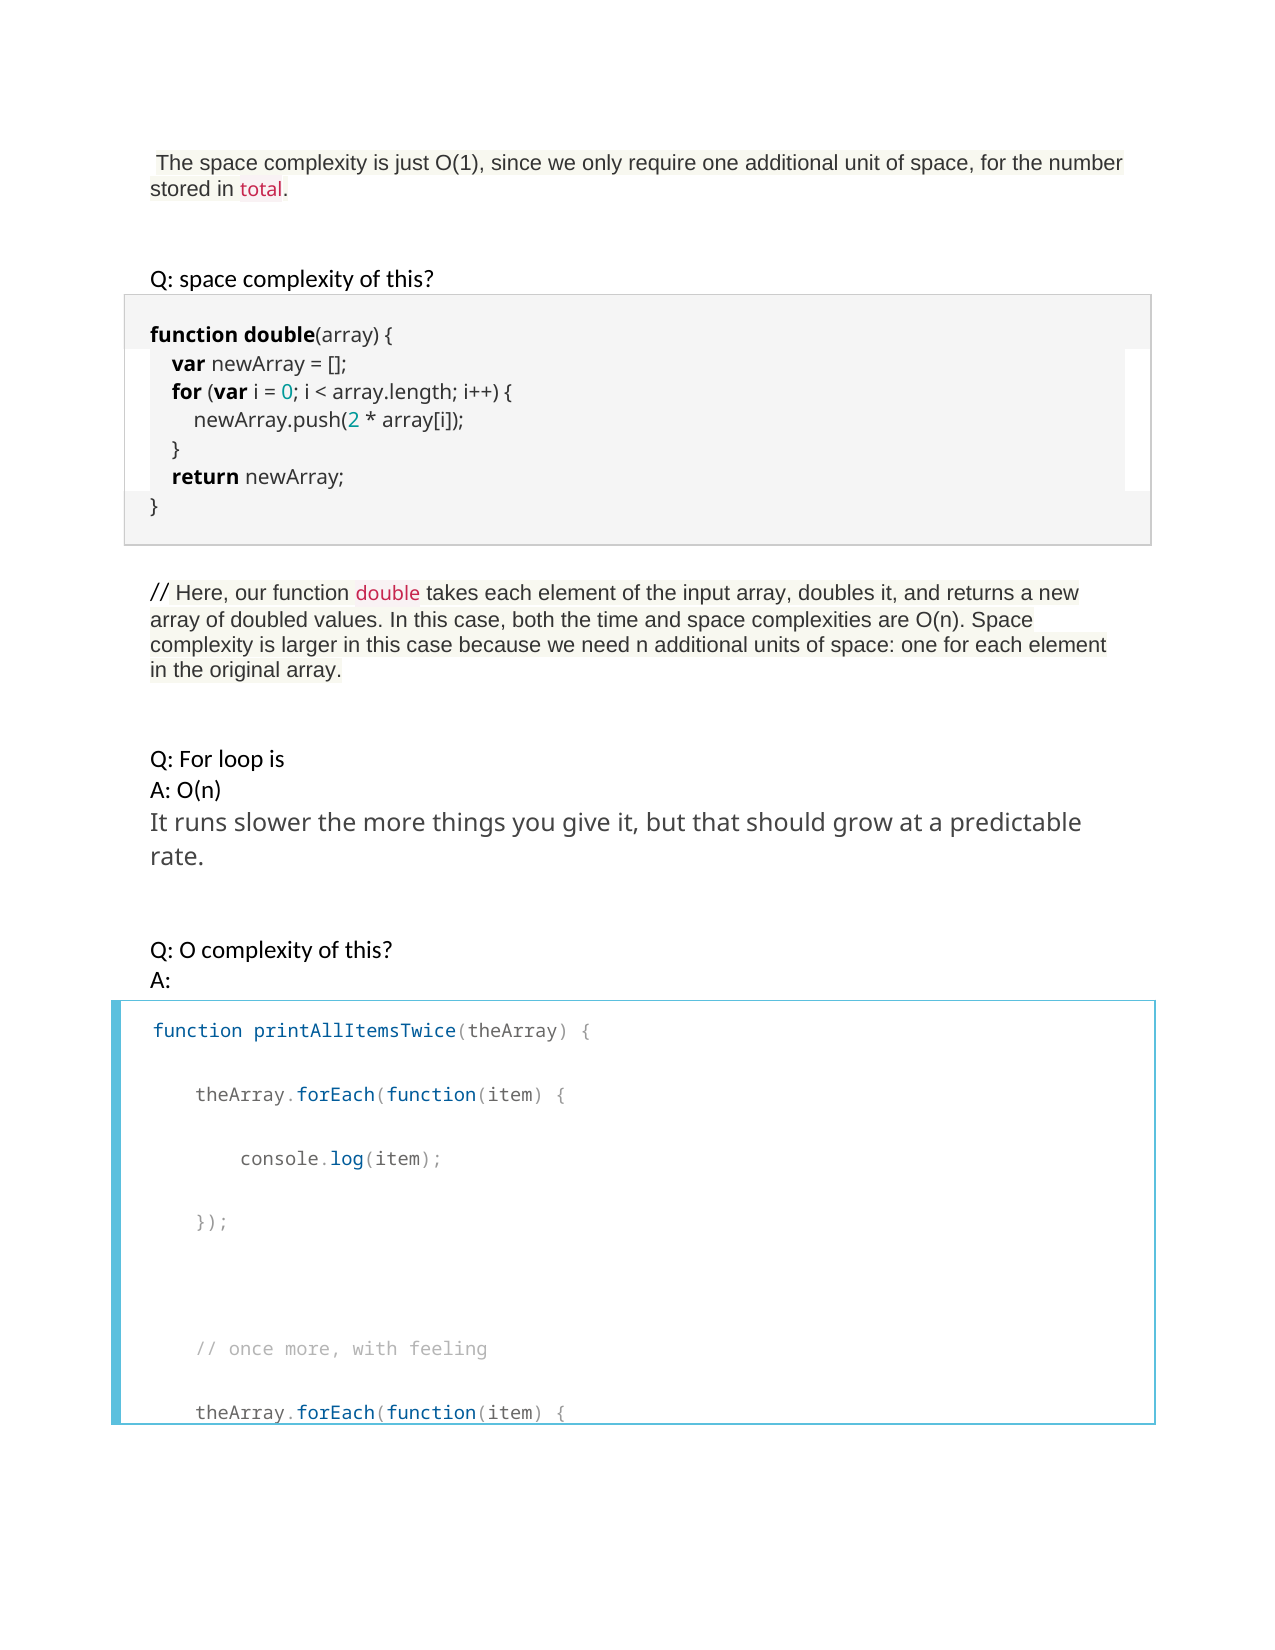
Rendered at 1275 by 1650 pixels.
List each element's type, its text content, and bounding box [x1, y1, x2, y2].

text The space complexity is just O(1), since we only require one additional unit of space, for the number stored in total. [282, 150, 1125, 202]
text } [125, 464, 1150, 544]
text }); [121, 1190, 1154, 1234]
text newArray.push(2 * array[i]); [150, 406, 1125, 434]
text } [150, 434, 1125, 462]
text for (var i = 0; i < array.length; i++) { [150, 377, 1125, 406]
text // once more, with feeling [121, 1317, 1154, 1361]
text A: [150, 964, 1125, 995]
text Q: O complexity of this? [150, 934, 1125, 964]
text theArray.forEach(function(item) { [121, 1381, 1154, 1423]
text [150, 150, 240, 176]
text // Here, our function double takes each element of the input array, doubles it, and returns a new array of doubled values. In this case, both the time and space complexities are O(n). Space complexity is larger in this case because we need n additional units of space: one for each element in the original array. [150, 576, 1125, 683]
text Q: space complexity of this? [150, 263, 1125, 294]
text function printAllItemsTwice(theArray) { [121, 1001, 1154, 1043]
text var newArray = []; [150, 349, 1125, 377]
text function double(array) { [125, 295, 1150, 349]
text theArray.forEach(function(item) { [121, 1063, 1154, 1107]
text A: O(n) [150, 774, 1125, 805]
text console.log(item); [121, 1127, 1154, 1170]
text Q: For loop is [150, 744, 1125, 774]
text It runs slower the more things you give it, but that should grow at a predictable rate. [204, 805, 1125, 873]
